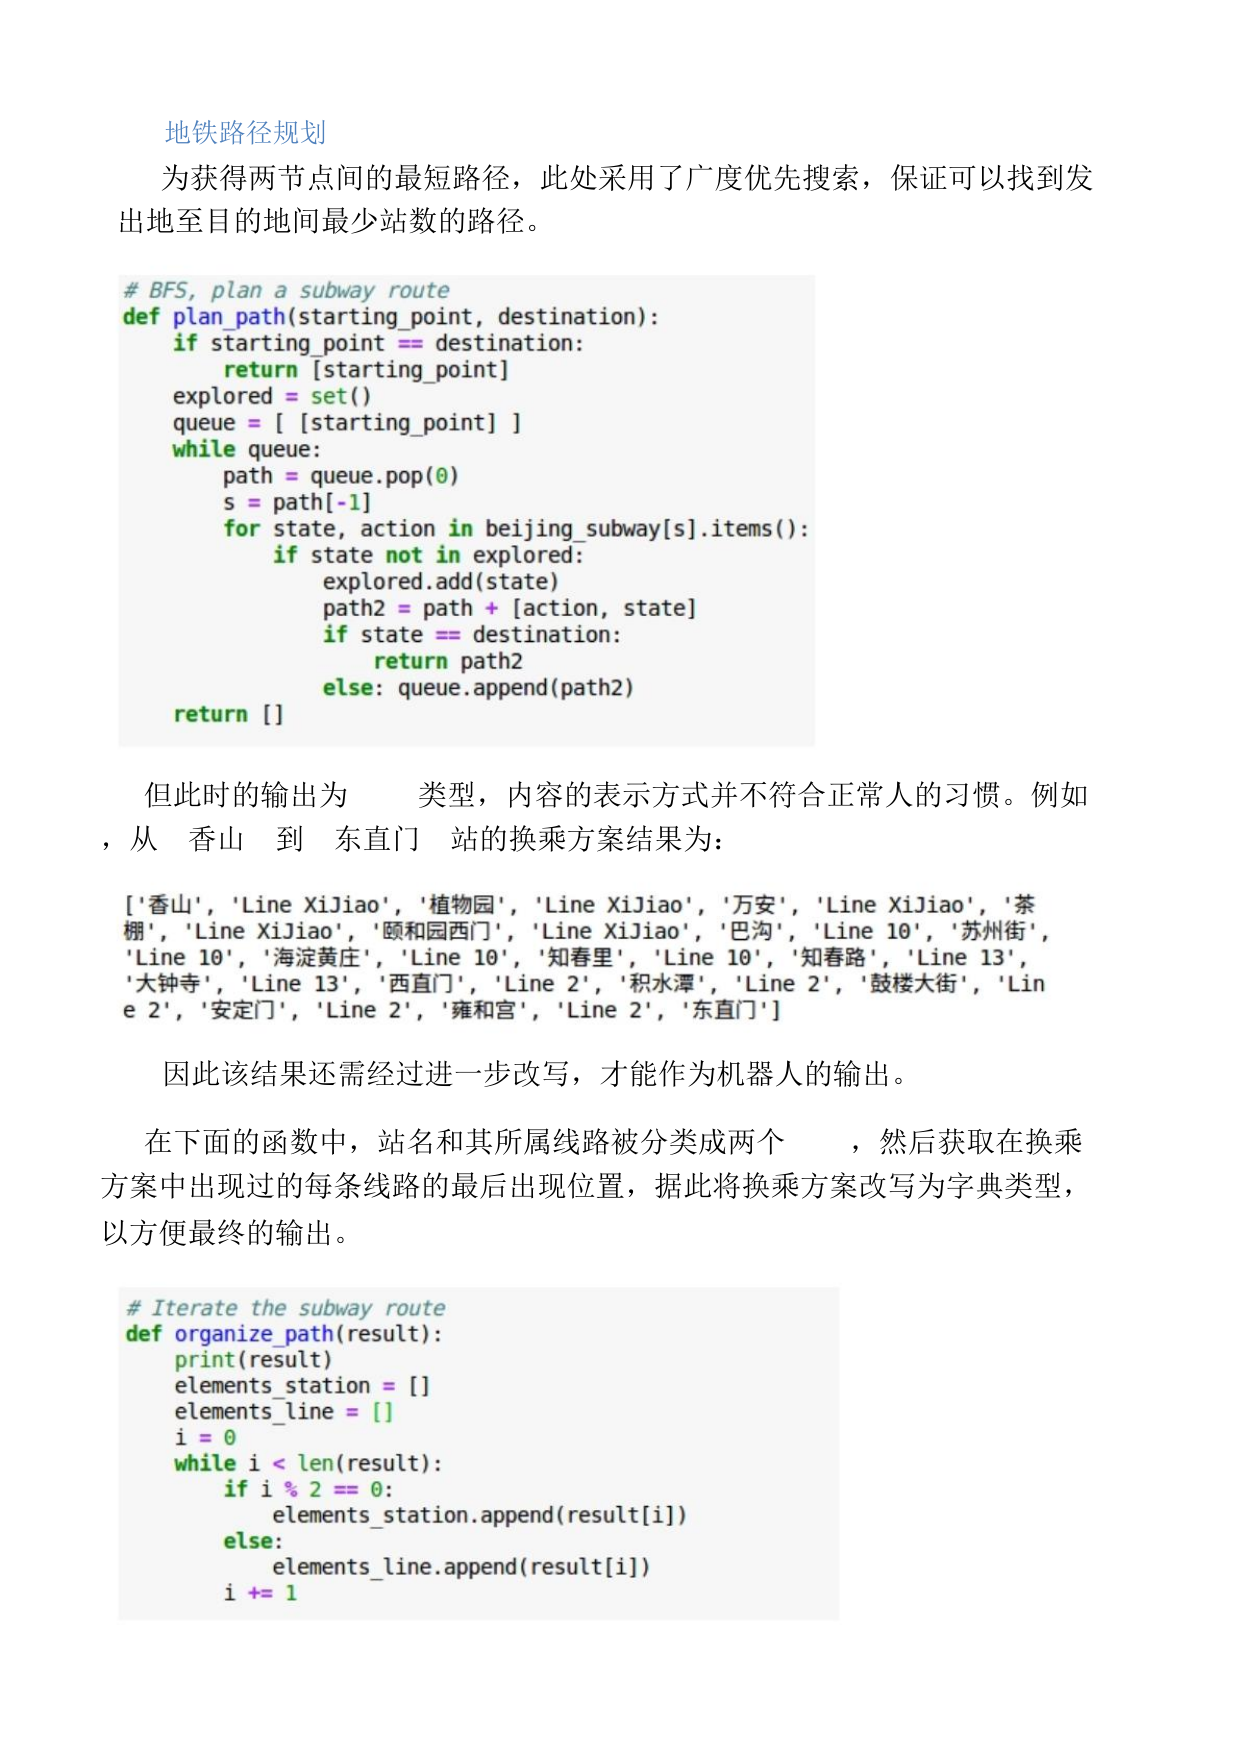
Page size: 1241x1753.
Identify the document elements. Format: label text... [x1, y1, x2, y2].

text 方案中出现过的每条线路的最后出现位置，据此将换乘方案改写为字典类型， [100, 1158, 1240, 1205]
text 但此时的输出为list类型，内容的表示方式并不符合正常人的习惯。例如 [143, 782, 1240, 812]
picture [0, 0, 1240, 1752]
text 出地至目的地间最少站数的路径。 [116, 194, 1240, 241]
text 3.7地铁路径规划 [118, 121, 370, 148]
text 在下面的函数中，站名和其所属线路被分类成两个list，然后获取在换乘 [143, 1129, 1240, 1158]
text ，从“香山”到“东直门”站的换乘方案结果为： [100, 812, 1240, 859]
text 为获得两节点间的最短路径，此处采用了广度优先搜索，保证可以找到发 [160, 165, 1240, 194]
text 以方便最终的输出。 [100, 1205, 1240, 1253]
text 因此该结果还需经过进一步改写，才能作为机器人的输出。 [162, 1061, 1034, 1090]
